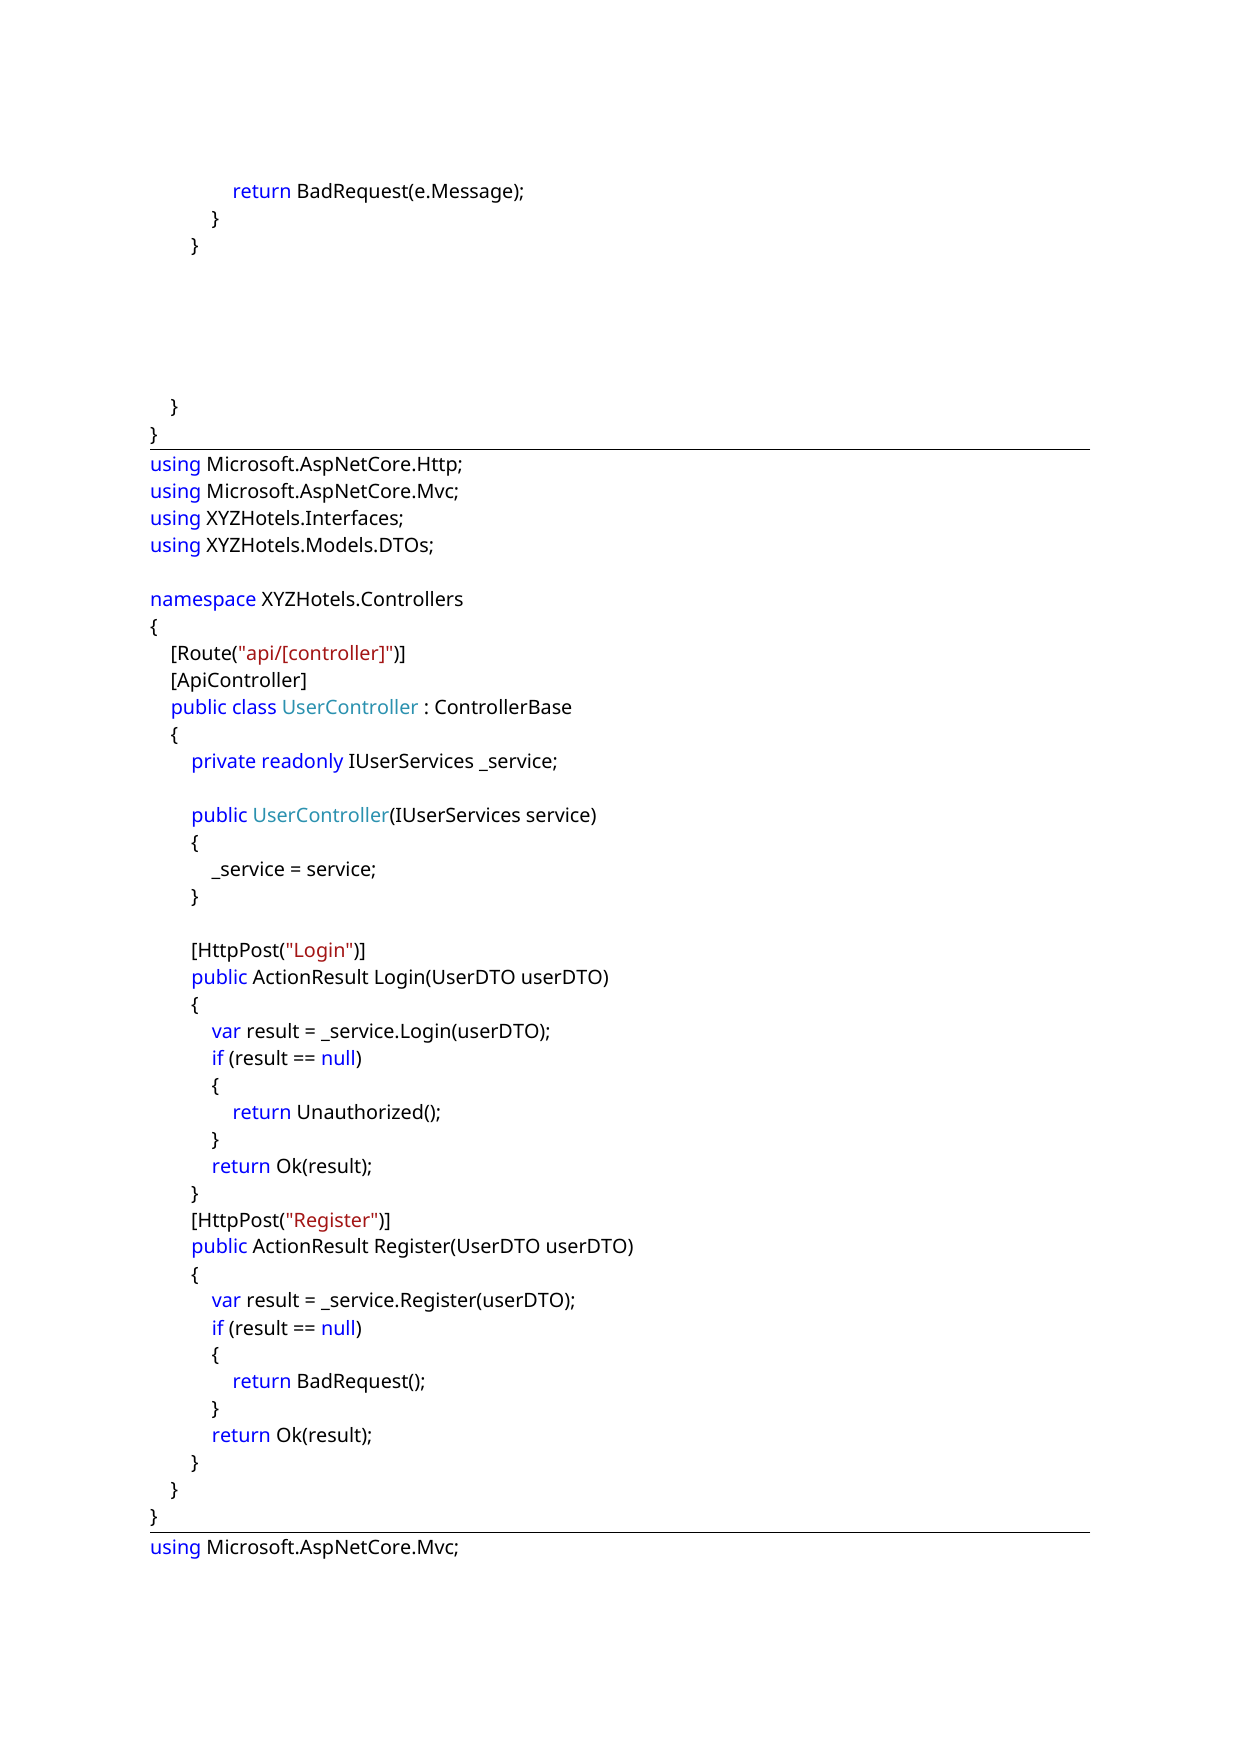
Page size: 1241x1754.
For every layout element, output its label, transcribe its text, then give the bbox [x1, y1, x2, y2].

text [ApiController] [150, 666, 1090, 693]
text return Ok(result); [150, 1422, 1090, 1449]
text var result = _service.Register(userDTO); [150, 1287, 1090, 1314]
text using XYZHotels.Interfaces; [150, 504, 1090, 531]
text { [150, 1260, 1090, 1287]
text var result = _service.Login(userDTO); [150, 1017, 1090, 1044]
text [HttpPost("Register")] [150, 1206, 1090, 1233]
text } [150, 1503, 1090, 1532]
text return Unauthorized(); [150, 1098, 1090, 1125]
text if (result == null) [150, 1044, 1090, 1071]
text { [150, 990, 1090, 1017]
text return Ok(result); [150, 1152, 1090, 1179]
text } [150, 882, 1090, 909]
text private readonly IUserServices _service; [150, 747, 1090, 774]
text } [150, 204, 1090, 231]
text { [150, 720, 1090, 747]
text } [150, 1395, 1090, 1422]
text namespace XYZHotels.Controllers [150, 585, 1090, 612]
text [Route("api/[controller]")] [150, 639, 1090, 666]
text [HttpPost("Login")] [150, 936, 1090, 963]
text { [150, 1071, 1090, 1098]
text if (result == null) [150, 1314, 1090, 1341]
text public ActionResult Register(UserDTO userDTO) [150, 1233, 1090, 1260]
text } [150, 1449, 1090, 1476]
text { [150, 828, 1090, 855]
text using Microsoft.AspNetCore.Http; [150, 450, 1090, 477]
text public ActionResult Login(UserDTO userDTO) [150, 963, 1090, 990]
text public class UserController : ControllerBase [150, 693, 1090, 720]
text } [150, 393, 1090, 420]
text } [150, 1179, 1090, 1206]
text using XYZHotels.Models.DTOs; [150, 531, 1090, 558]
text public UserController(IUserServices service) [150, 801, 1090, 828]
text } [150, 1125, 1090, 1152]
text return BadRequest(e.Message); [150, 177, 1090, 204]
text _service = service; [150, 855, 1090, 882]
text using Microsoft.AspNetCore.Mvc; [150, 477, 1090, 504]
text } [150, 231, 1090, 258]
text } [150, 420, 1090, 449]
text { [150, 612, 1090, 639]
text using Microsoft.AspNetCore.Mvc; [150, 1533, 1090, 1560]
text return BadRequest(); [150, 1368, 1090, 1395]
text { [150, 1341, 1090, 1368]
text } [150, 1476, 1090, 1503]
